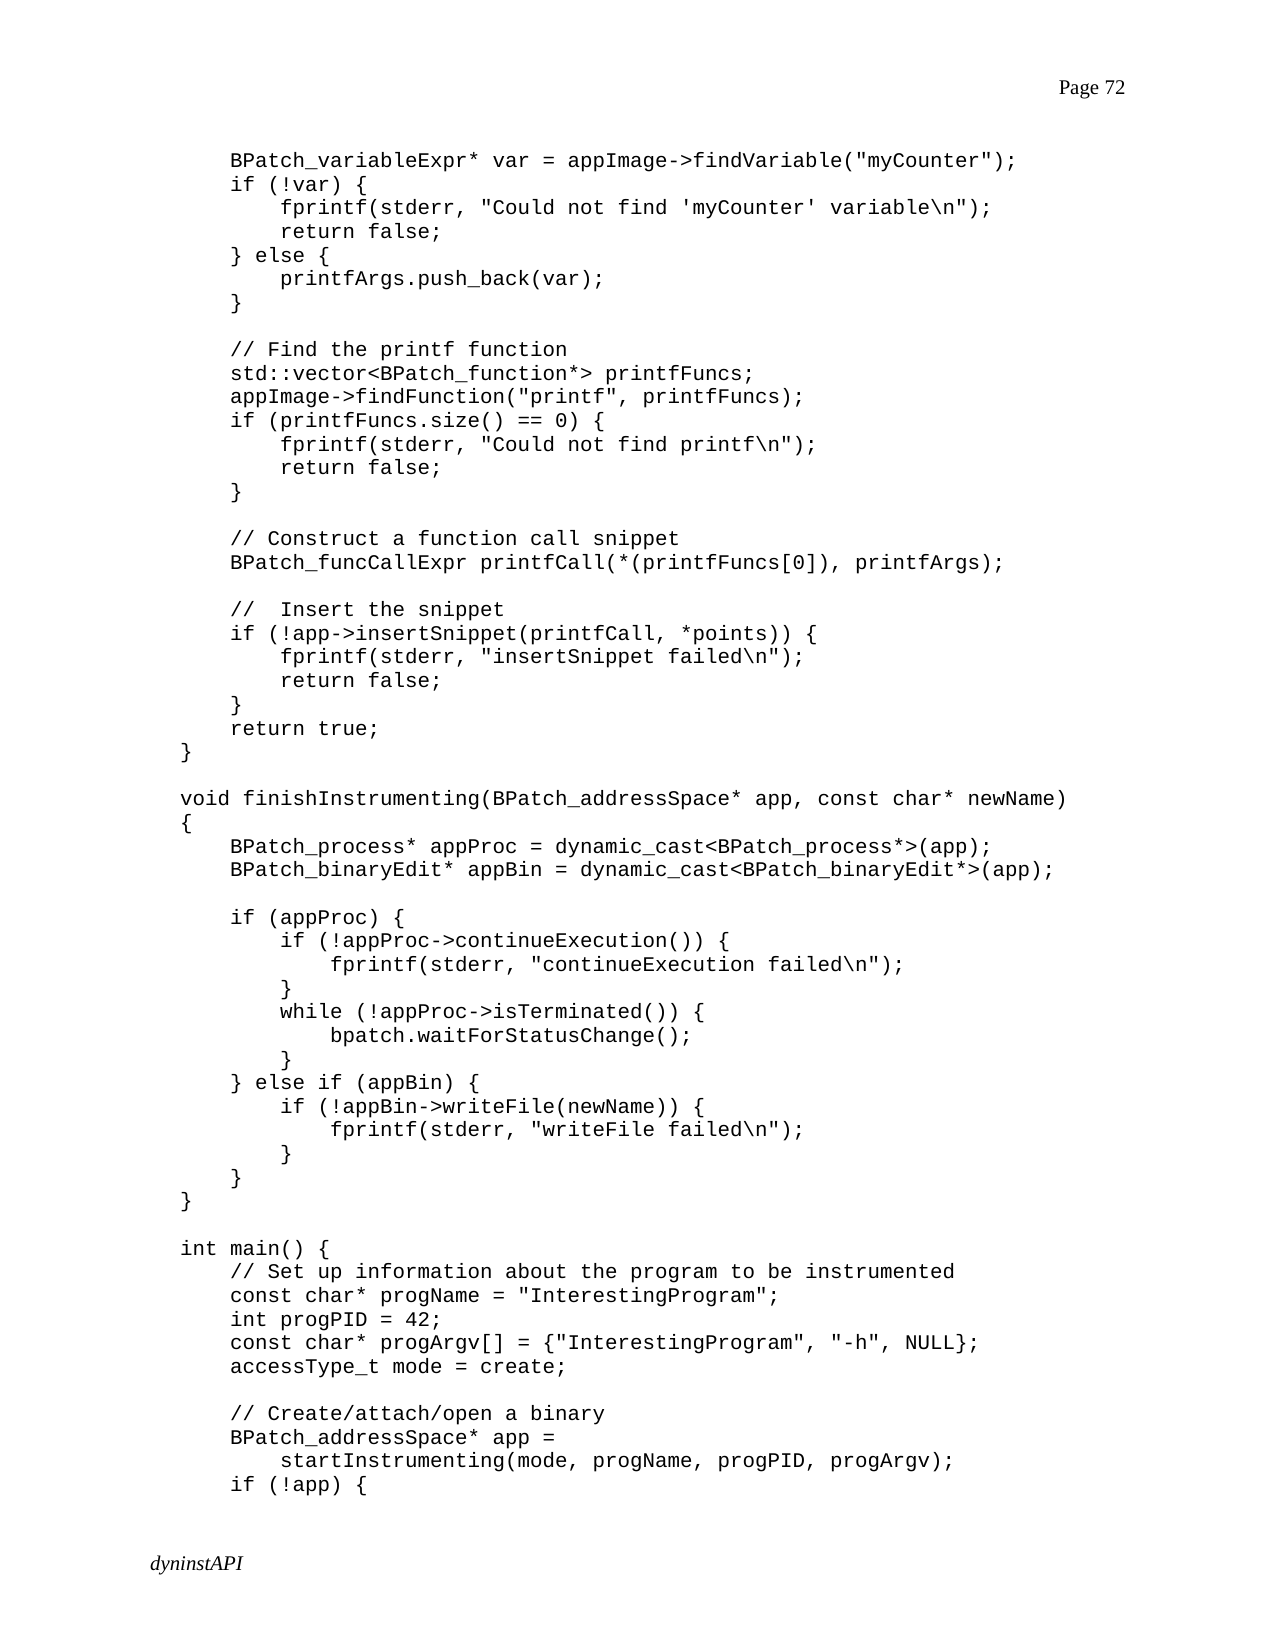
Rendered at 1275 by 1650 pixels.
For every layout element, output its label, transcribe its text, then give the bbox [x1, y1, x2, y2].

text const char* progArgv[] = {"InterestingProgram", "-h", NULL}; [180, 1332, 1125, 1356]
text bpatch.waitForStatusChange(); [180, 1025, 1125, 1048]
text printfArgs.push_back(var); [180, 268, 1125, 292]
text return false; [180, 221, 1125, 244]
text } [180, 292, 1125, 316]
text } [180, 978, 1125, 1001]
text // Set up information about the program to be instrumented [180, 1261, 1125, 1285]
text accessType_t mode = create; [180, 1356, 1125, 1379]
text fprintf(stderr, "continueExecution failed\n"); [180, 954, 1125, 978]
text } [180, 481, 1125, 505]
text startInstrumenting(mode, progName, progPID, progArgv); [180, 1451, 1125, 1474]
text if (!appProc->continueExecution()) { [180, 930, 1125, 954]
text BPatch_binaryEdit* appBin = dynamic_cast<BPatch_binaryEdit*>(app); [180, 859, 1125, 883]
text const char* progName = "InterestingProgram"; [180, 1285, 1125, 1309]
text fprintf(stderr, "insertSnippet failed\n"); [180, 647, 1125, 670]
text if (!app) { [180, 1474, 1125, 1498]
text // Insert the snippet [180, 599, 1125, 623]
text if (printfFuncs.size() == 0) { [180, 410, 1125, 434]
text int progPID = 42; [180, 1309, 1125, 1332]
text appImage->findFunction("printf", printfFuncs); [180, 386, 1125, 410]
text while (!appProc->isTerminated()) { [180, 1001, 1125, 1025]
text { [180, 812, 1125, 836]
text return true; [180, 717, 1125, 741]
text fprintf(stderr, "writeFile failed\n"); [180, 1119, 1125, 1143]
text } else if (appBin) { [180, 1072, 1125, 1096]
text std::vector<BPatch_function*> printfFuncs; [180, 363, 1125, 386]
text BPatch_variableExpr* var = appImage->findVariable("myCounter"); [180, 150, 1125, 174]
text if (!var) { [180, 174, 1125, 197]
text } else { [180, 244, 1125, 268]
text // Find the printf function [180, 339, 1125, 363]
text } [180, 741, 1125, 765]
text if (!app->insertSnippet(printfCall, *points)) { [180, 623, 1125, 647]
text if (!appBin->writeFile(newName)) { [180, 1096, 1125, 1119]
text fprintf(stderr, "Could not find printf\n"); [180, 434, 1125, 457]
text } [180, 1190, 1125, 1214]
text if (appProc) { [180, 907, 1125, 930]
text void finishInstrumenting(BPatch_addressSpace* app, const char* newName) [180, 788, 1125, 812]
text return false; [180, 457, 1125, 481]
text int main() { [180, 1238, 1125, 1261]
text } [180, 1048, 1125, 1072]
text fprintf(stderr, "Could not find 'myCounter' variable\n"); [180, 197, 1125, 221]
text return false; [180, 670, 1125, 694]
text } [180, 694, 1125, 717]
text } [180, 1143, 1125, 1167]
text BPatch_addressSpace* app = [180, 1427, 1125, 1451]
text BPatch_funcCallExpr printfCall(*(printfFuncs[0]), printfArgs); [180, 552, 1125, 576]
text } [180, 1167, 1125, 1190]
text BPatch_process* appProc = dynamic_cast<BPatch_process*>(app); [180, 836, 1125, 859]
text // Create/attach/open a binary [180, 1403, 1125, 1427]
text // Construct a function call snippet [180, 528, 1125, 552]
